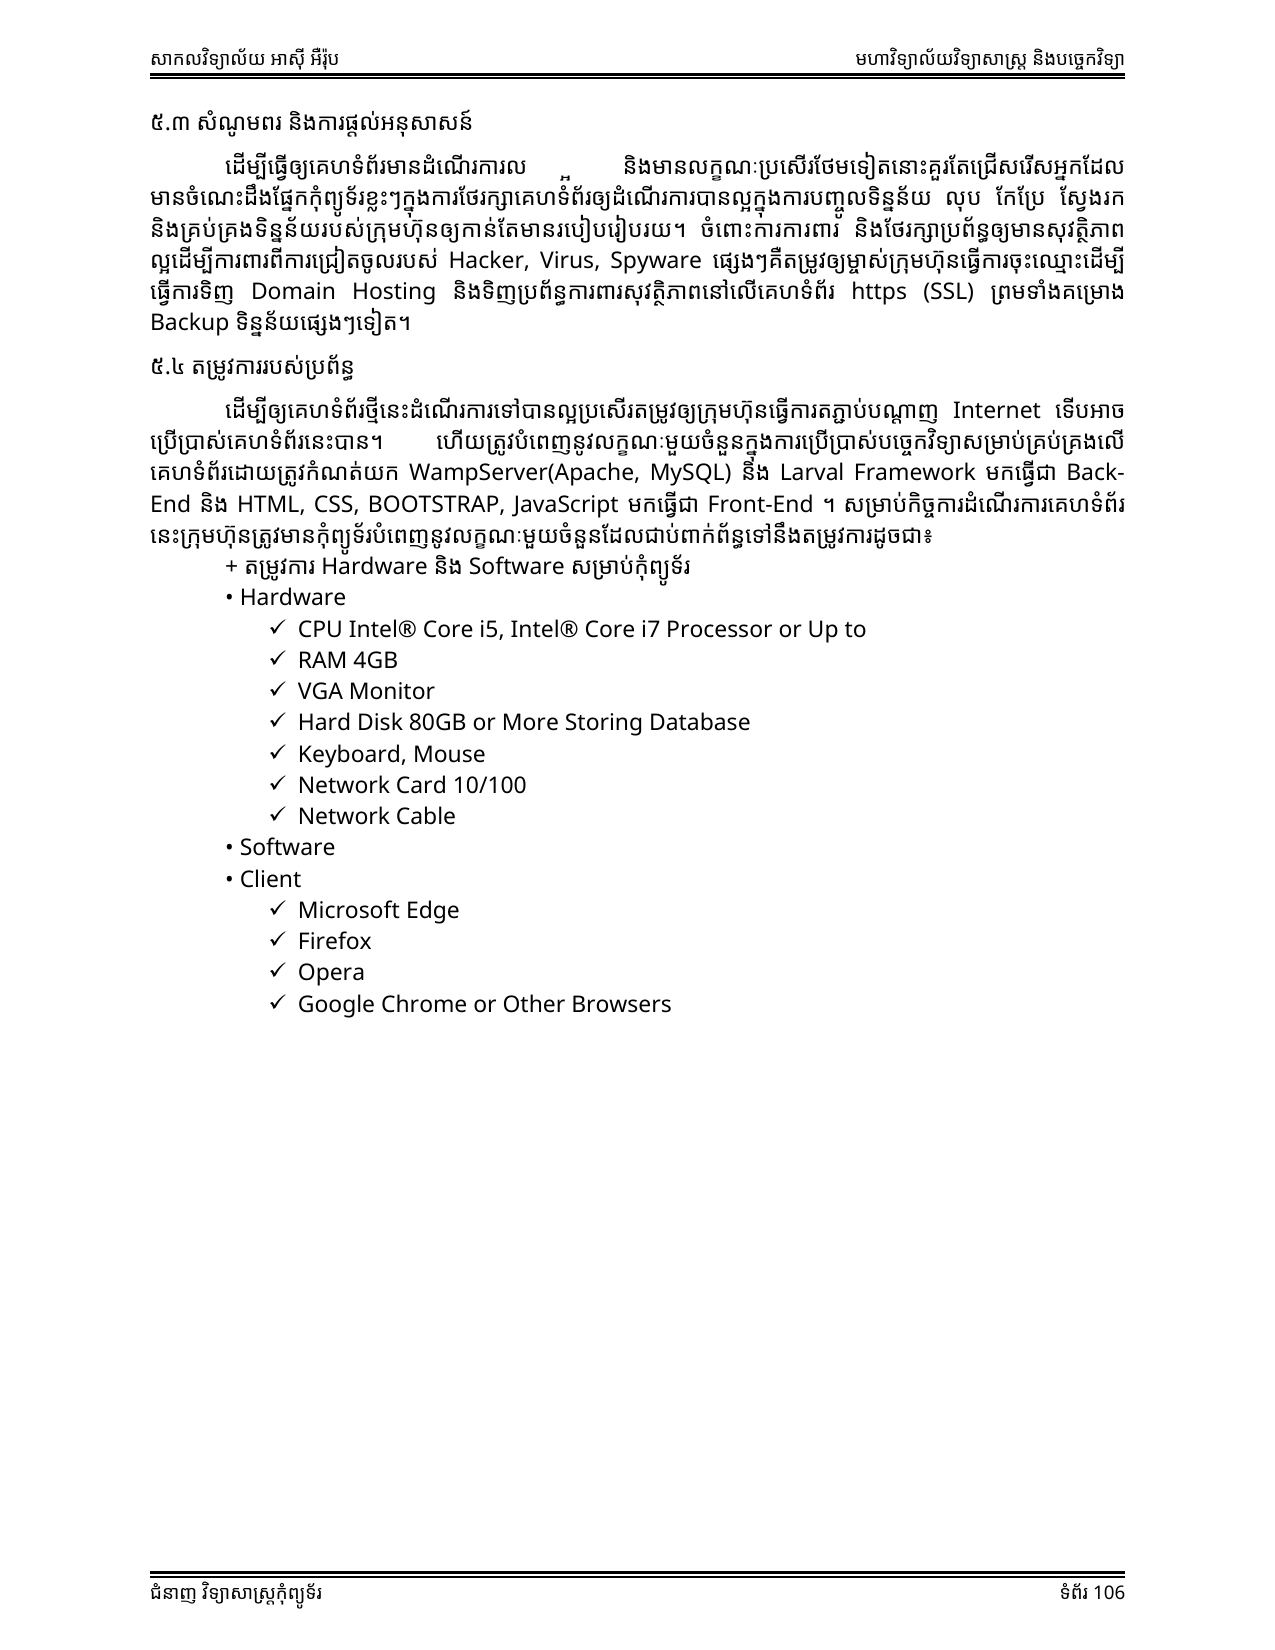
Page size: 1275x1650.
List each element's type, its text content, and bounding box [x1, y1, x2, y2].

list Hard Disk 80GB or More Storing Database [268, 706, 1125, 737]
list Firefox [268, 925, 1125, 956]
list RAM 4GB [268, 644, 1125, 675]
list CPU Intel® Core i5, Intel® Core i7 Processor or Up to [268, 612, 1125, 644]
text • Hardware [150, 581, 1125, 612]
list Network Cable [268, 800, 1125, 831]
text ៥.៤ តម្រូវការរបស់ប្រព័ន្ធ [150, 350, 1125, 381]
text • Client [150, 862, 1125, 894]
list Network Card 10/100 [268, 769, 1125, 800]
list Microsoft ​Edge [268, 894, 1125, 925]
list Google Chrome or Other Browsers [268, 987, 1125, 1019]
text ដើម្បីឲ្យគេហទំព័រថ្មីនេះដំណើរការទៅបានល្អប្រសើរតម្រូវឲ្យក្រុមហ៊ុនធ្វើការតភ្ជាប់បណ្តាញ Internet ទើបអាចប្រើប្រាស់គេហទំព័រនេះបាន។ ហើយត្រូវបំពេញនូវលក្ខណៈមួយចំនួនក្នុងការប្រើប្រាស់បច្ចេកវិទ្យាសម្រាប់គ្រប់គ្រងលើគេហទំព័រដោយត្រូវកំណត់យក WampServer(Apache, MySQL) និង Larval​ Framework មកធ្វើជា Back-End និង HTML, CSS, BOOTSTRAP, JavaScript មកធ្វើជា Front-End ។ សម្រាប់កិច្ចការដំណើរការគេហទំព័រនេះក្រុមហ៊ុនត្រូវមានកុំព្យូទ័របំពេញនូវលក្ខណៈមួយចំនួនដែលជាប់ពាក់ព័ន្ធទៅនឹងតម្រូវការដូចជា៖ [150, 394, 1125, 550]
list Keyboard, Mouse [268, 737, 1125, 769]
text + តម្រូវការ Hardware និង Software សម្រាប់កុំព្យូទ័រ [150, 550, 1125, 581]
list VGA Monitor [268, 675, 1125, 706]
text ដើម្បីធ្វើឲ្យគេហទំព័រមានដំណើរការល្អ និងមានលក្ខណៈប្រសើរថែមទៀតនោះគួរតែជ្រើសរើសអ្នកដែលមានចំណេះដឹងផ្នែកកុំព្យូទ័រខ្លះៗក្នុងការថែរក្សាគេហទំព័រឲ្យដំណើរការបានល្អក្នុងការបញ្ចូលទិន្នន័យ លុប កែប្រែ ស្វែងរក និងគ្រប់គ្រងទិន្នន័យរបស់ក្រុមហ៊ុនឲ្យកាន់តែមានរបៀបរៀបរយ។ ចំពោះការការពារ និងថែរក្សាប្រព័ន្ធឲ្យមានសុវត្ថិភាពល្អដើម្បីការពារពីការជ្រៀតចូលរបស់ Hacker, Virus, Spyware ផ្សេងៗគឺតម្រូវឲ្យម្ចាស់ក្រុមហ៊ុនធ្វើការចុះឈ្មោះដើម្បីធ្វើការទិញ Domain Hosting និងទិញប្រព័ន្ធការពារសុវត្ថិភាពនៅលើគេហទំព័រ https (SSL) ព្រមទាំងគម្រោង Backup ទិន្នន័យផ្សេងៗទៀត។ [150, 150, 1125, 337]
text ៥.៣ សំណូមពរ និងការផ្តល់អនុសាសន៍ [150, 106, 1125, 137]
text • Software [150, 831, 1125, 862]
list Opera [268, 956, 1125, 987]
